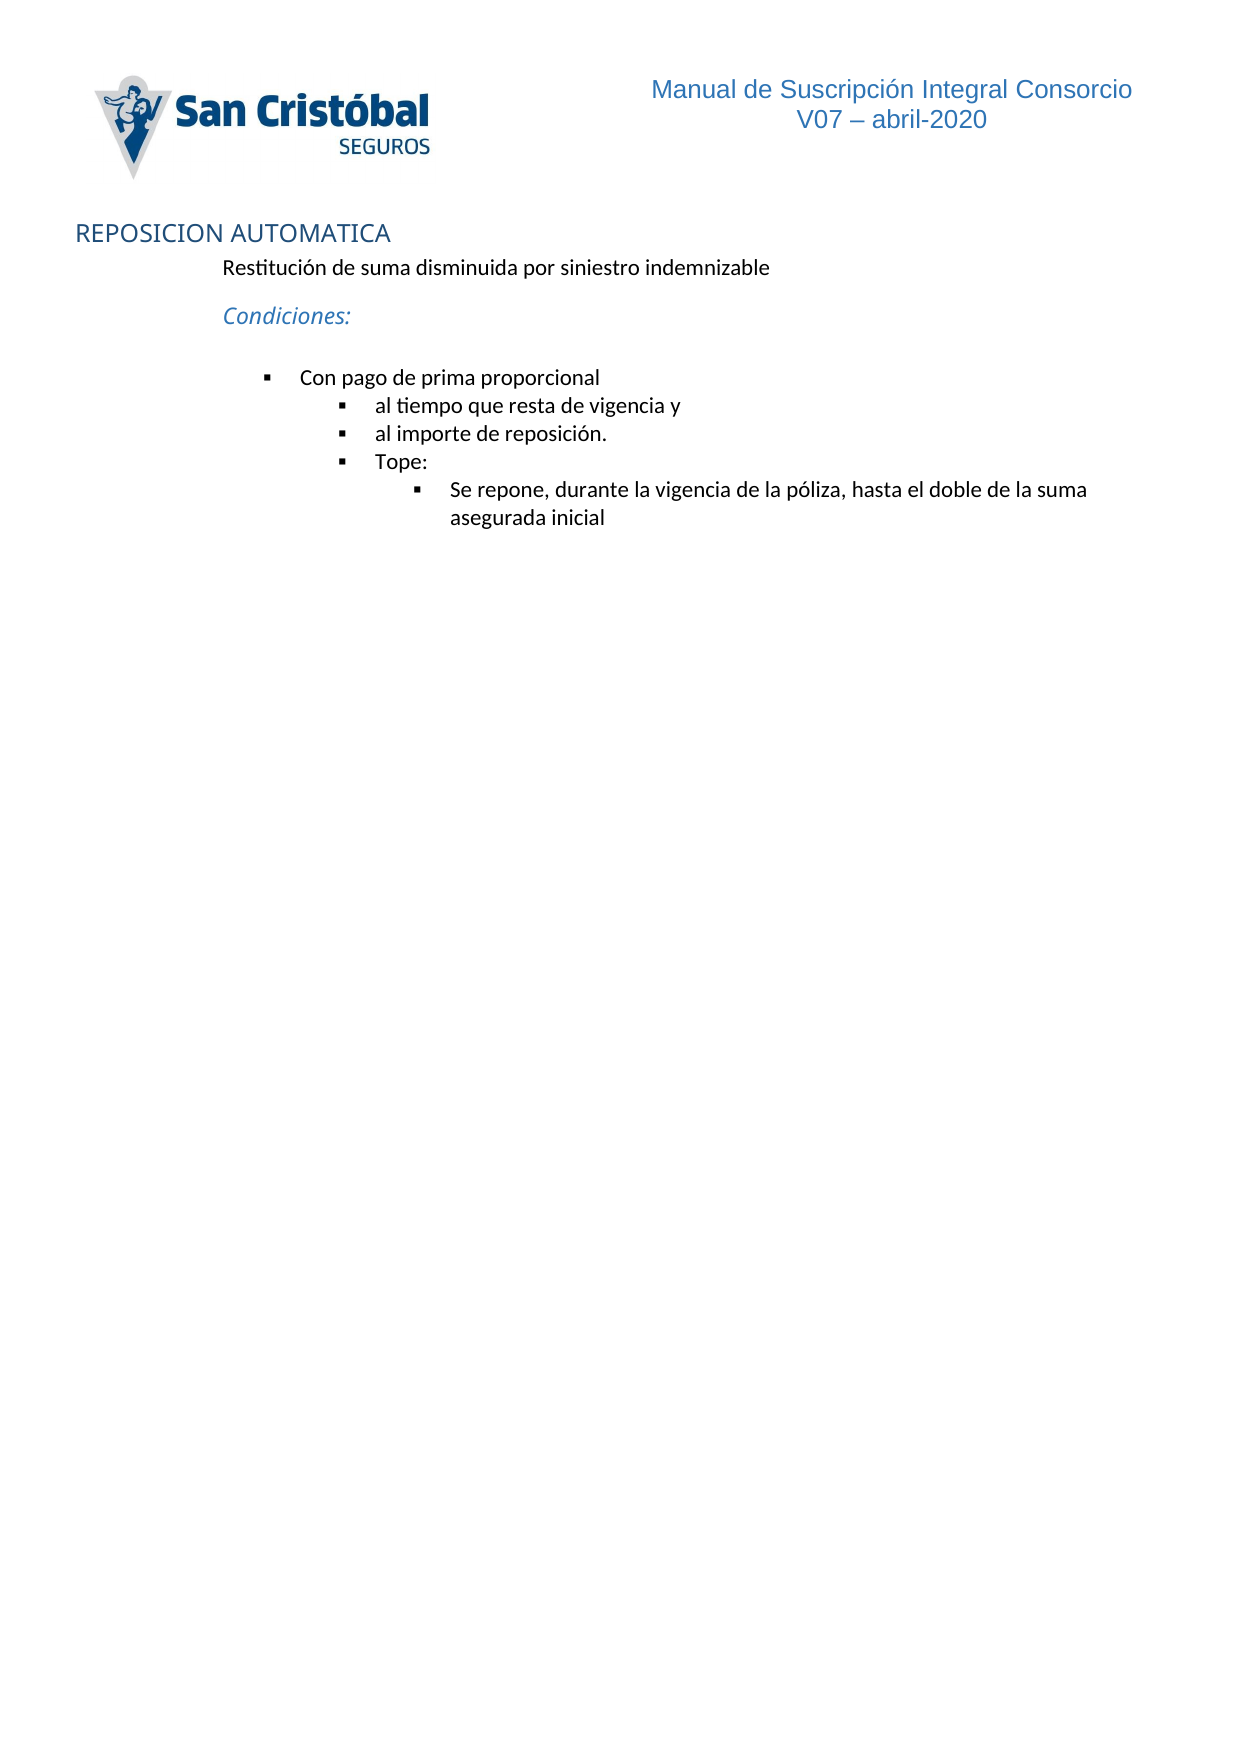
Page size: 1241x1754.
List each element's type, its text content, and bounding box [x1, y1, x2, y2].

text Restitución de suma disminuida por siniestro indemnizable [149, 253, 1165, 281]
list Se repone, durante la vigencia de la póliza, hasta el doble de la suma asegurada inicial [412, 475, 1165, 531]
subtitle REPOSICION AUTOMATICA [75, 216, 1165, 250]
list Con pago de prima proporcional [262, 363, 1165, 391]
subtitle Condiciones: [149, 300, 1165, 331]
list al tiempo que resta de vigencia y [337, 391, 1165, 419]
picture [86, 73, 436, 184]
list al importe de reposición. [337, 419, 1165, 447]
list Tope: [337, 447, 1165, 475]
